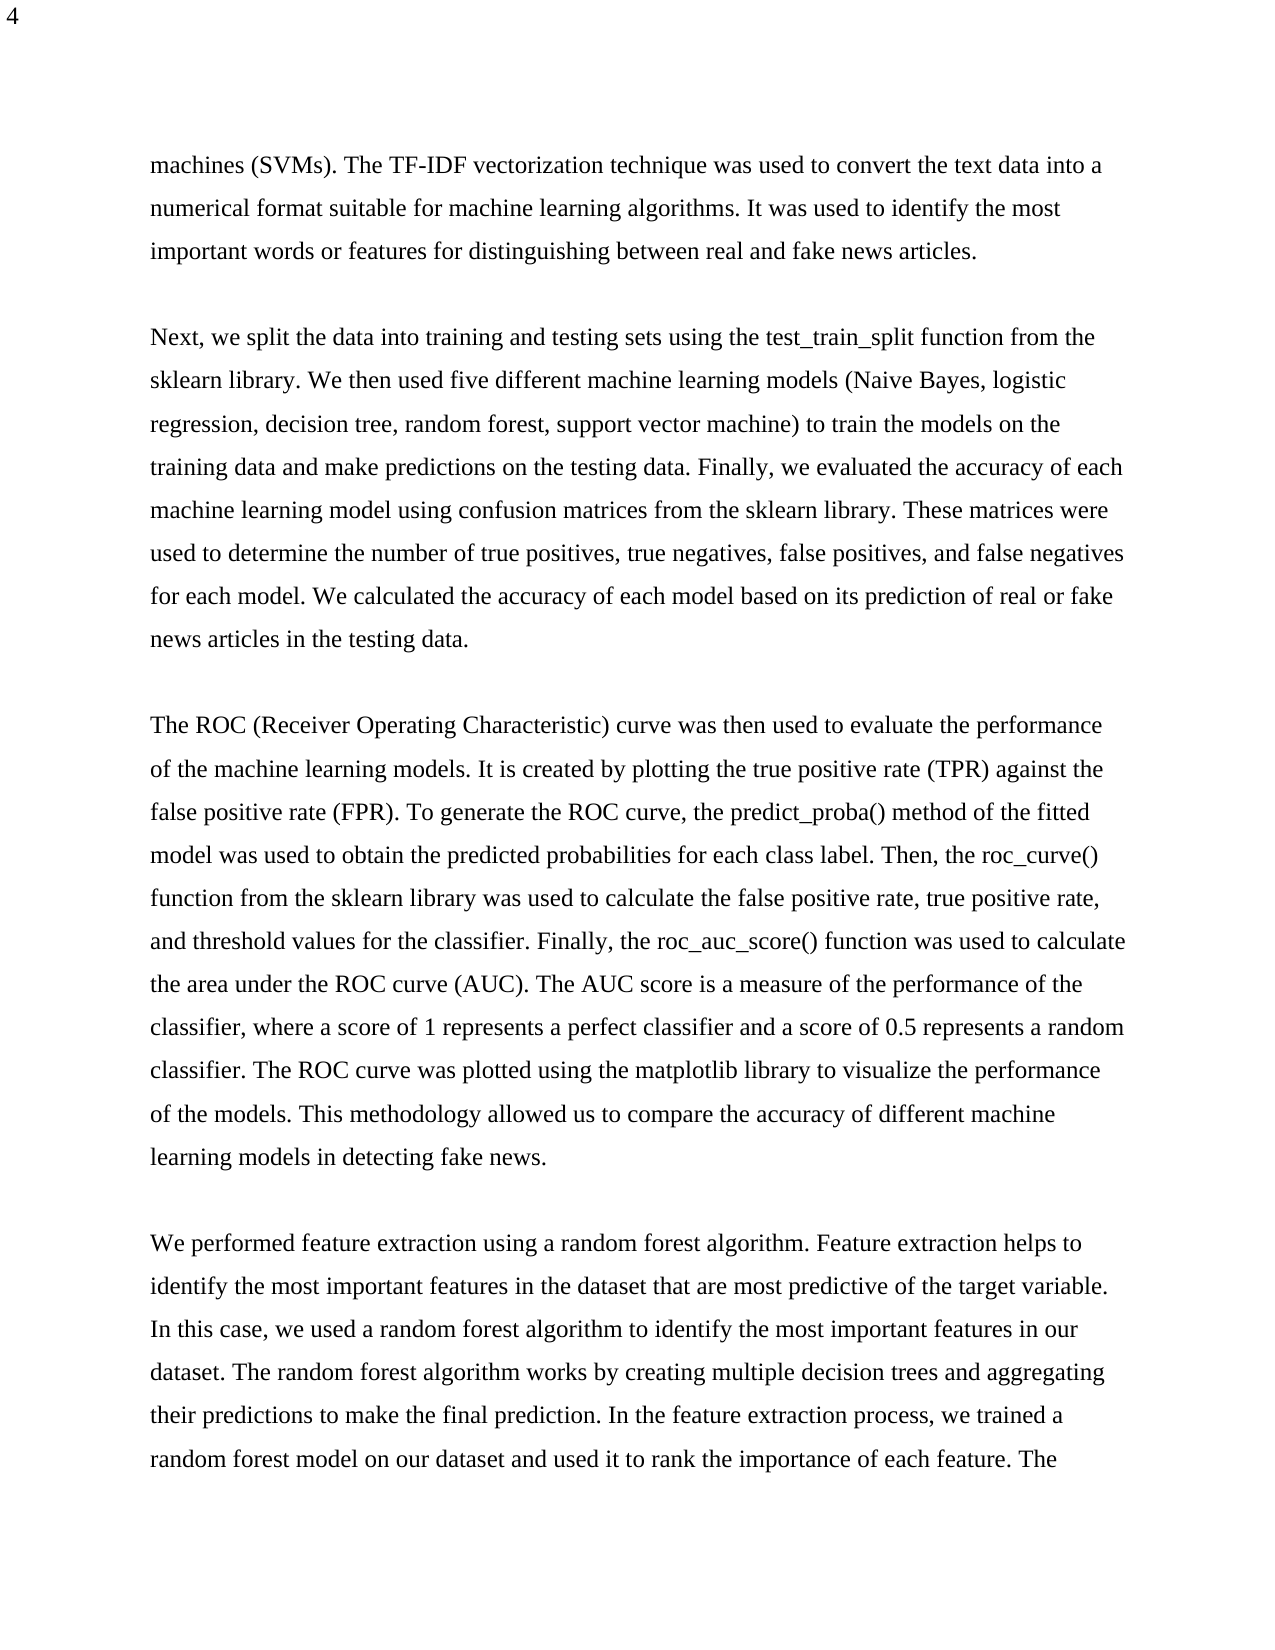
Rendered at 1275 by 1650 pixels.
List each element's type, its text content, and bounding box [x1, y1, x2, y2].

text The ROC (Receiver Operating Characteristic) curve was then used to evaluate the performance of the machine learning models. It is created by plotting the true positive rate (TPR) against the false positive rate (FPR). To generate the ROC curve, the predict_proba() method of the fitted model was used to obtain the predicted probabilities for each class label. Then, the roc_curve() function from the sklearn library was used to calculate the false positive rate, true positive rate, [150, 711, 1107, 912]
text of the models. This methodology allowed us to compare the accuracy of different machine learning models in detecting fake news. [150, 1099, 1122, 1171]
text and threshold values for the classifier. Finally, the roc_auc_score() function was used to calculate the area under the ROC curve (AUC). The AUC score is a measure of the performance of the [150, 926, 1135, 998]
text classifier, where a score of 1 represents a perfect classifier and a score of 0.5 represents a random classifier. The ROC curve was plotted using the matplotlib library to visualize the performance [150, 1012, 1135, 1084]
text Next, we split the data into training and testing sets using the test_train_split function from the sklearn library. We then used five different machine learning models (Naive Bayes, logistic regression, decision tree, random forest, support vector machine) to train the models on the training data and make predictions on the testing data. Finally, we evaluated the accuracy of each machine learning model using confusion matrices from the sklearn library. These matrices were used to determine the number of true positives, true negatives, false positives, and false negatives for each model. We calculated the accuracy of each model based on its prediction of real or fake news articles in the testing data. [150, 322, 1135, 653]
text machines (SVMs). The TF-IDF vectorization technique was used to convert the text data into a numerical format suitable for machine learning algorithms. It was used to identify the most important words or features for distinguishing between real and fake news articles. [150, 150, 1135, 265]
text We performed feature extraction using a random forest algorithm. Feature extraction helps to identify the most important features in the dataset that are most predictive of the target variable. In this case, we used a random forest algorithm to identify the most important features in our dataset. The random forest algorithm works by creating multiple decision trees and aggregating their predictions to make the final prediction. In the feature extraction process, we trained a random forest model on our dataset and used it to rank the importance of each feature. The [150, 1228, 1122, 1472]
